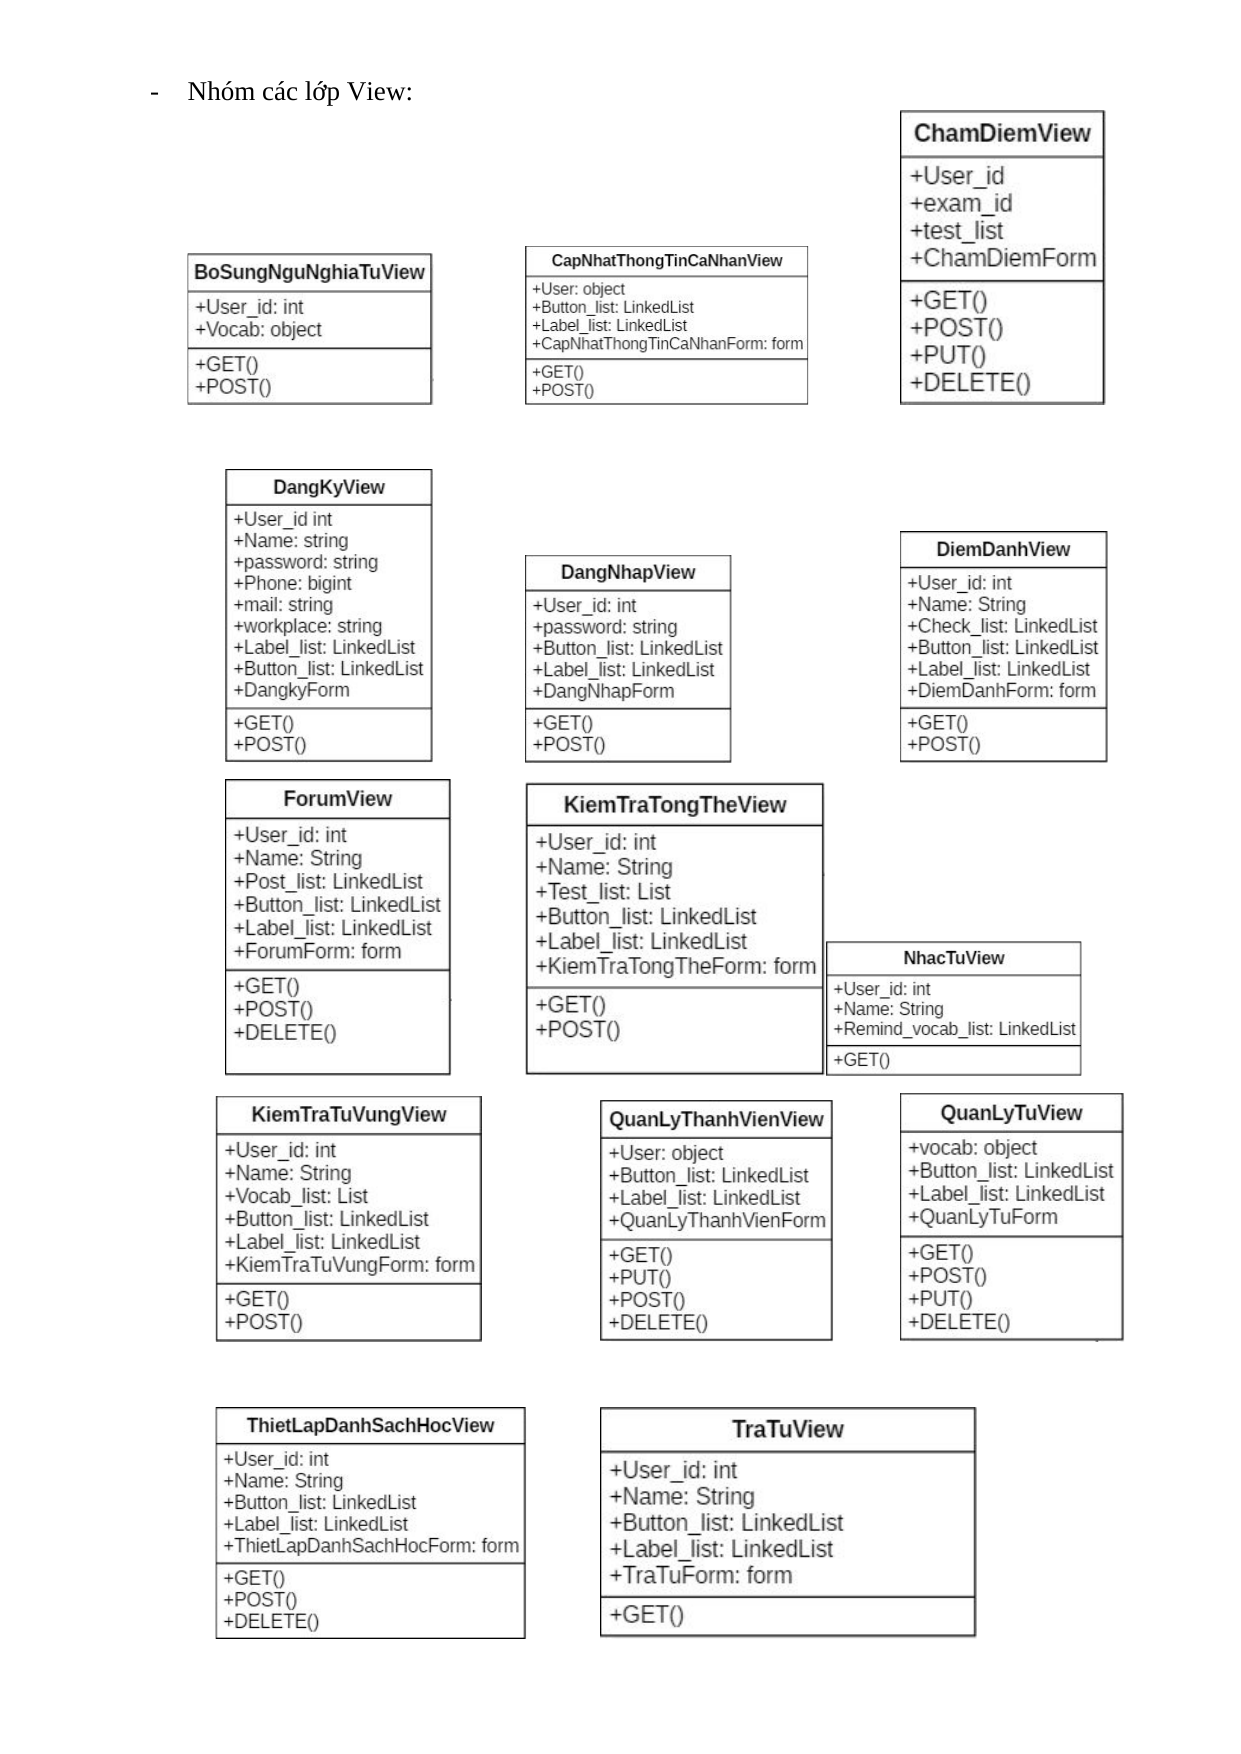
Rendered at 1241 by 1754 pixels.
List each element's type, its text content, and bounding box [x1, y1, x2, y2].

picture [600, 1407, 977, 1639]
picture [225, 469, 433, 763]
picture [525, 781, 1082, 1076]
picture [215, 1407, 527, 1639]
picture [600, 1100, 834, 1342]
picture [900, 1093, 1125, 1342]
picture [900, 531, 1108, 763]
picture [215, 1096, 482, 1342]
list Nhóm các lớp View: [150, 75, 1162, 106]
picture [525, 555, 732, 763]
picture [900, 110, 1106, 405]
picture [225, 779, 452, 1076]
picture [187, 253, 434, 405]
picture [525, 246, 809, 405]
